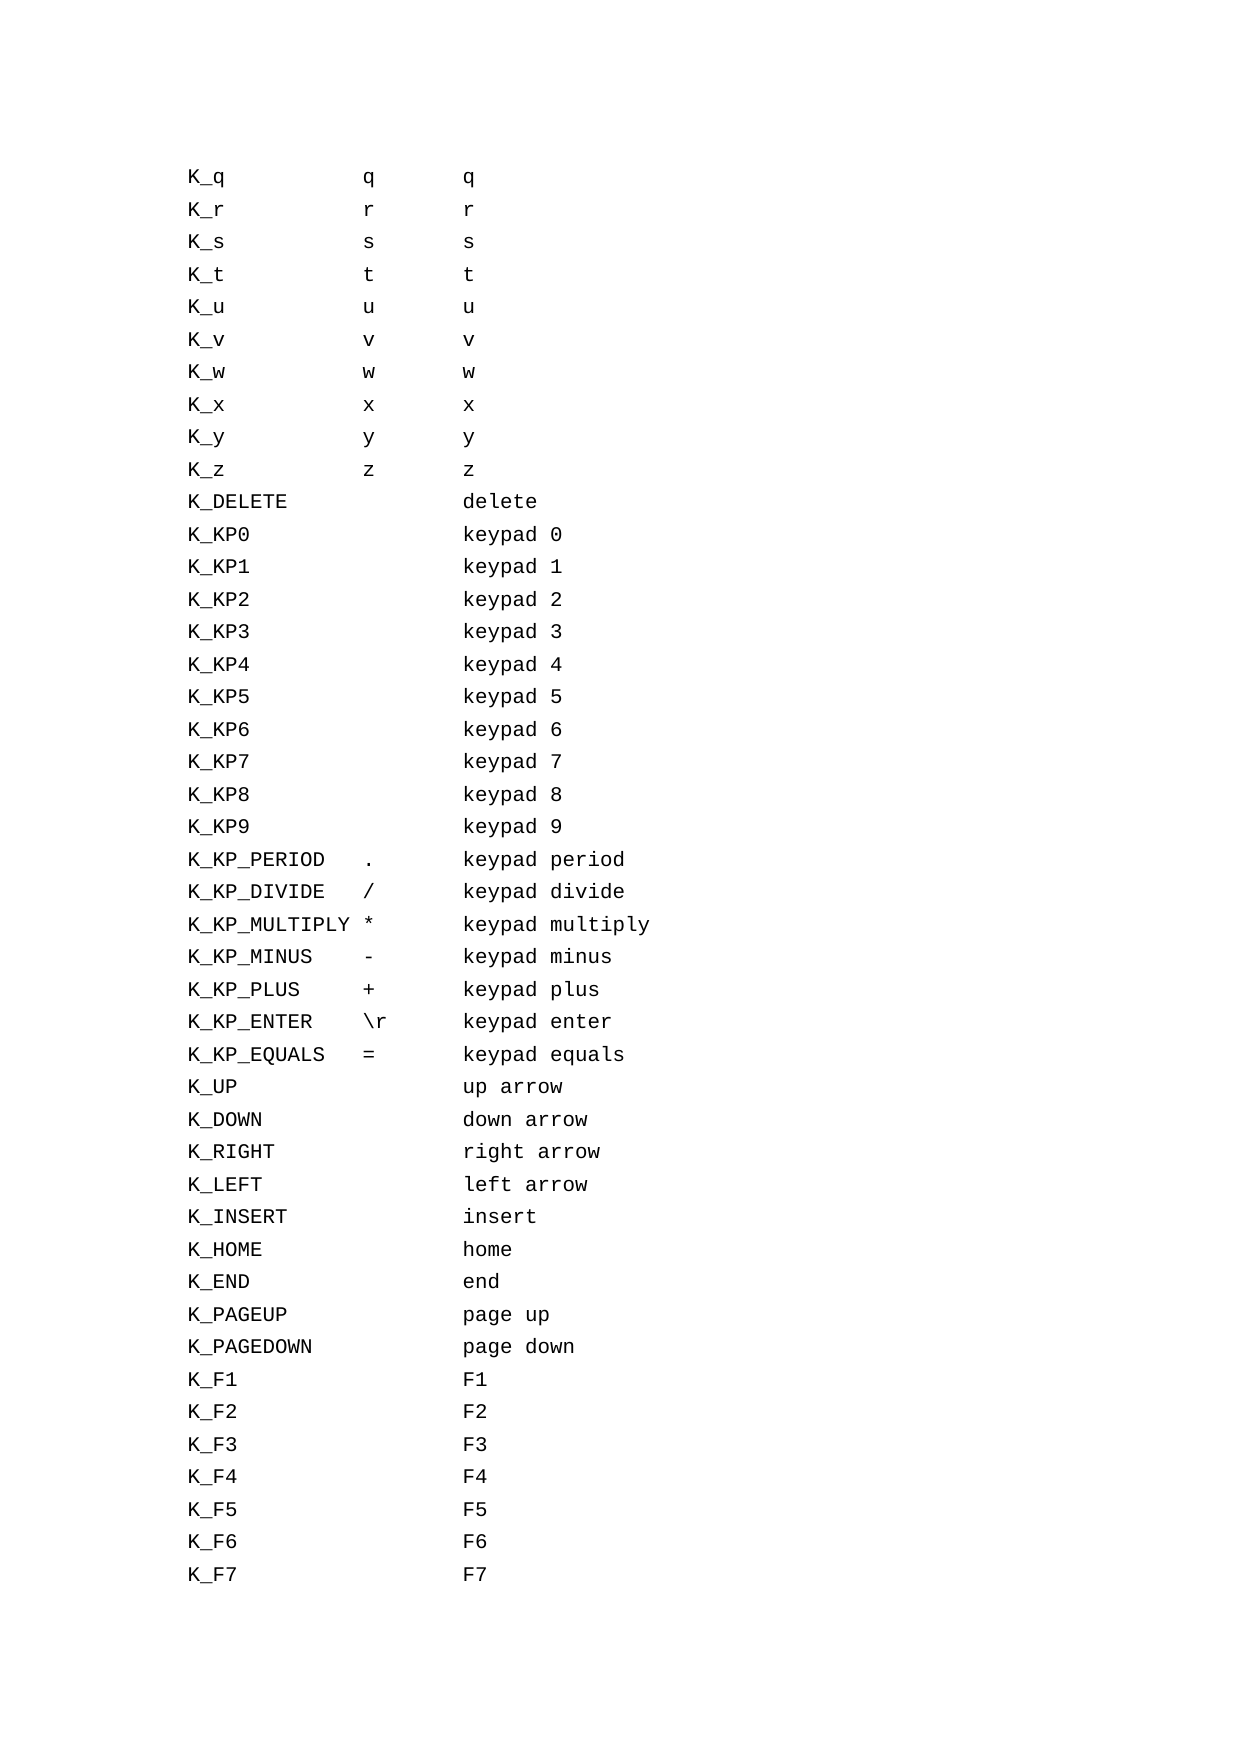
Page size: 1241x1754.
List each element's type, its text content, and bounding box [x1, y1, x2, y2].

text K_F3 F3 [187, 1429, 1053, 1462]
text K_F2 F2 [187, 1397, 1053, 1429]
text K_PAGEUP page up [187, 1299, 1053, 1332]
text K_PAGEDOWN page down [187, 1332, 1053, 1364]
text K_KP0 keypad 0 [187, 519, 1053, 552]
text K_F4 F4 [187, 1462, 1053, 1494]
text K_KP5 keypad 5 [187, 682, 1053, 714]
text K_r r r [187, 194, 1053, 227]
text K_s s s [187, 227, 1053, 259]
text K_q q q [187, 162, 1053, 194]
text K_KP3 keypad 3 [187, 617, 1053, 649]
text K_KP2 keypad 2 [187, 584, 1053, 617]
text K_KP9 keypad 9 [187, 812, 1053, 844]
text K_RIGHT right arrow [187, 1137, 1053, 1169]
text K_u u u [187, 292, 1053, 324]
text K_z z z [187, 454, 1053, 487]
text K_F6 F6 [187, 1527, 1053, 1559]
text K_F5 F5 [187, 1494, 1053, 1527]
text K_KP1 keypad 1 [187, 552, 1053, 584]
text K_KP_PLUS + keypad plus [187, 974, 1053, 1007]
text K_KP_MULTIPLY * keypad multiply [187, 909, 1053, 942]
text K_LEFT left arrow [187, 1169, 1053, 1202]
text K_KP_MINUS - keypad minus [187, 942, 1053, 974]
text K_KP6 keypad 6 [187, 714, 1053, 747]
text K_F1 F1 [187, 1364, 1053, 1397]
text K_UP up arrow [187, 1072, 1053, 1104]
text K_KP_EQUALS = keypad equals [187, 1039, 1053, 1072]
text K_F7 F7 [187, 1559, 1053, 1592]
text K_KP8 keypad 8 [187, 779, 1053, 812]
text K_DOWN down arrow [187, 1104, 1053, 1137]
text K_KP_ENTER \r keypad enter [187, 1007, 1053, 1039]
text K_HOME home [187, 1234, 1053, 1267]
text K_END end [187, 1267, 1053, 1299]
text K_INSERT insert [187, 1202, 1053, 1234]
text K_x x x [187, 389, 1053, 422]
text K_KP_PERIOD . keypad period [187, 844, 1053, 877]
text K_t t t [187, 259, 1053, 292]
text K_v v v [187, 324, 1053, 357]
text K_KP7 keypad 7 [187, 747, 1053, 779]
text K_w w w [187, 357, 1053, 389]
text K_y y y [187, 422, 1053, 454]
text K_KP_DIVIDE / keypad divide [187, 877, 1053, 909]
text K_DELETE delete [187, 487, 1053, 519]
text K_KP4 keypad 4 [187, 649, 1053, 682]
